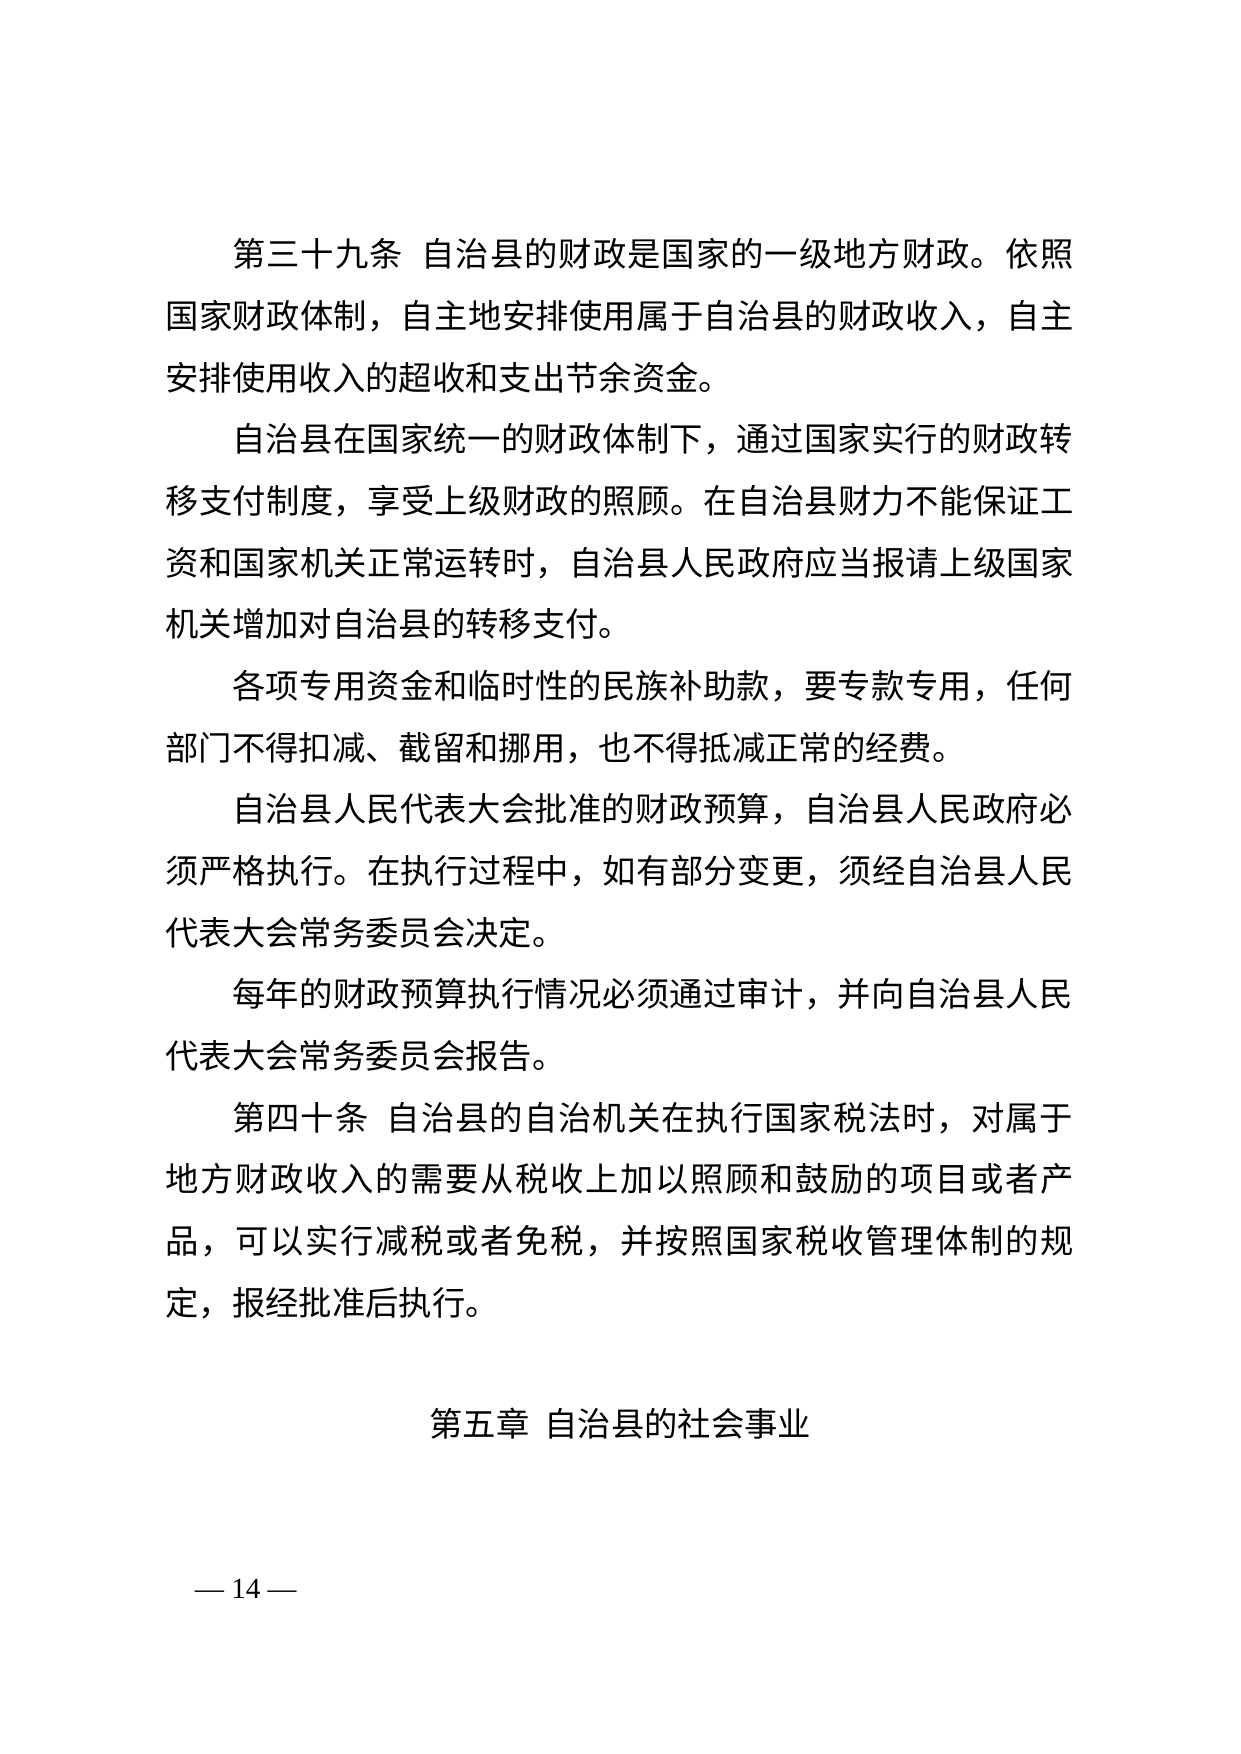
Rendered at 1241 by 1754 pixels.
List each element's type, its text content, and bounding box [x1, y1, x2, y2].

text 自治县人民代表大会批准的财政预算，自治县人民政府必须严格执行。在执行过程中，如有部分变更，须经自治县人民代表大会常务委员会决定。 [165, 772, 1075, 957]
text 每年的财政预算执行情况必须通过审计，并向自治县人民代表大会常务委员会报告。 [165, 957, 1075, 1081]
text 第三十九条 自治县的财政是国家的一级地方财政。依照国家财政体制，自主地安排使用属于自治县的财政收入，自主安排使用收入的超收和支出节余资金。 [165, 217, 1075, 402]
text 自治县在国家统一的财政体制下，通过国家实行的财政转移支付制度，享受上级财政的照顾。在自治县财力不能保证工资和国家机关正常运转时，自治县人民政府应当报请上级国家机关增加对自治县的转移支付。 [165, 402, 1075, 649]
text 各项专用资金和临时性的民族补助款，要专款专用，任何部门不得扣减、截留和挪用，也不得抵减正常的经费。 [165, 649, 1075, 772]
text 第四十条 自治县的自治机关在执行国家税法时，对属于地方财政收入的需要从税收上加以照顾和鼓励的项目或者产品，可以实行减税或者免税，并按照国家税收管理体制的规定，报经批准后执行。 [165, 1081, 1075, 1327]
text 第五章 自治县的社会事业 [165, 1389, 1075, 1455]
